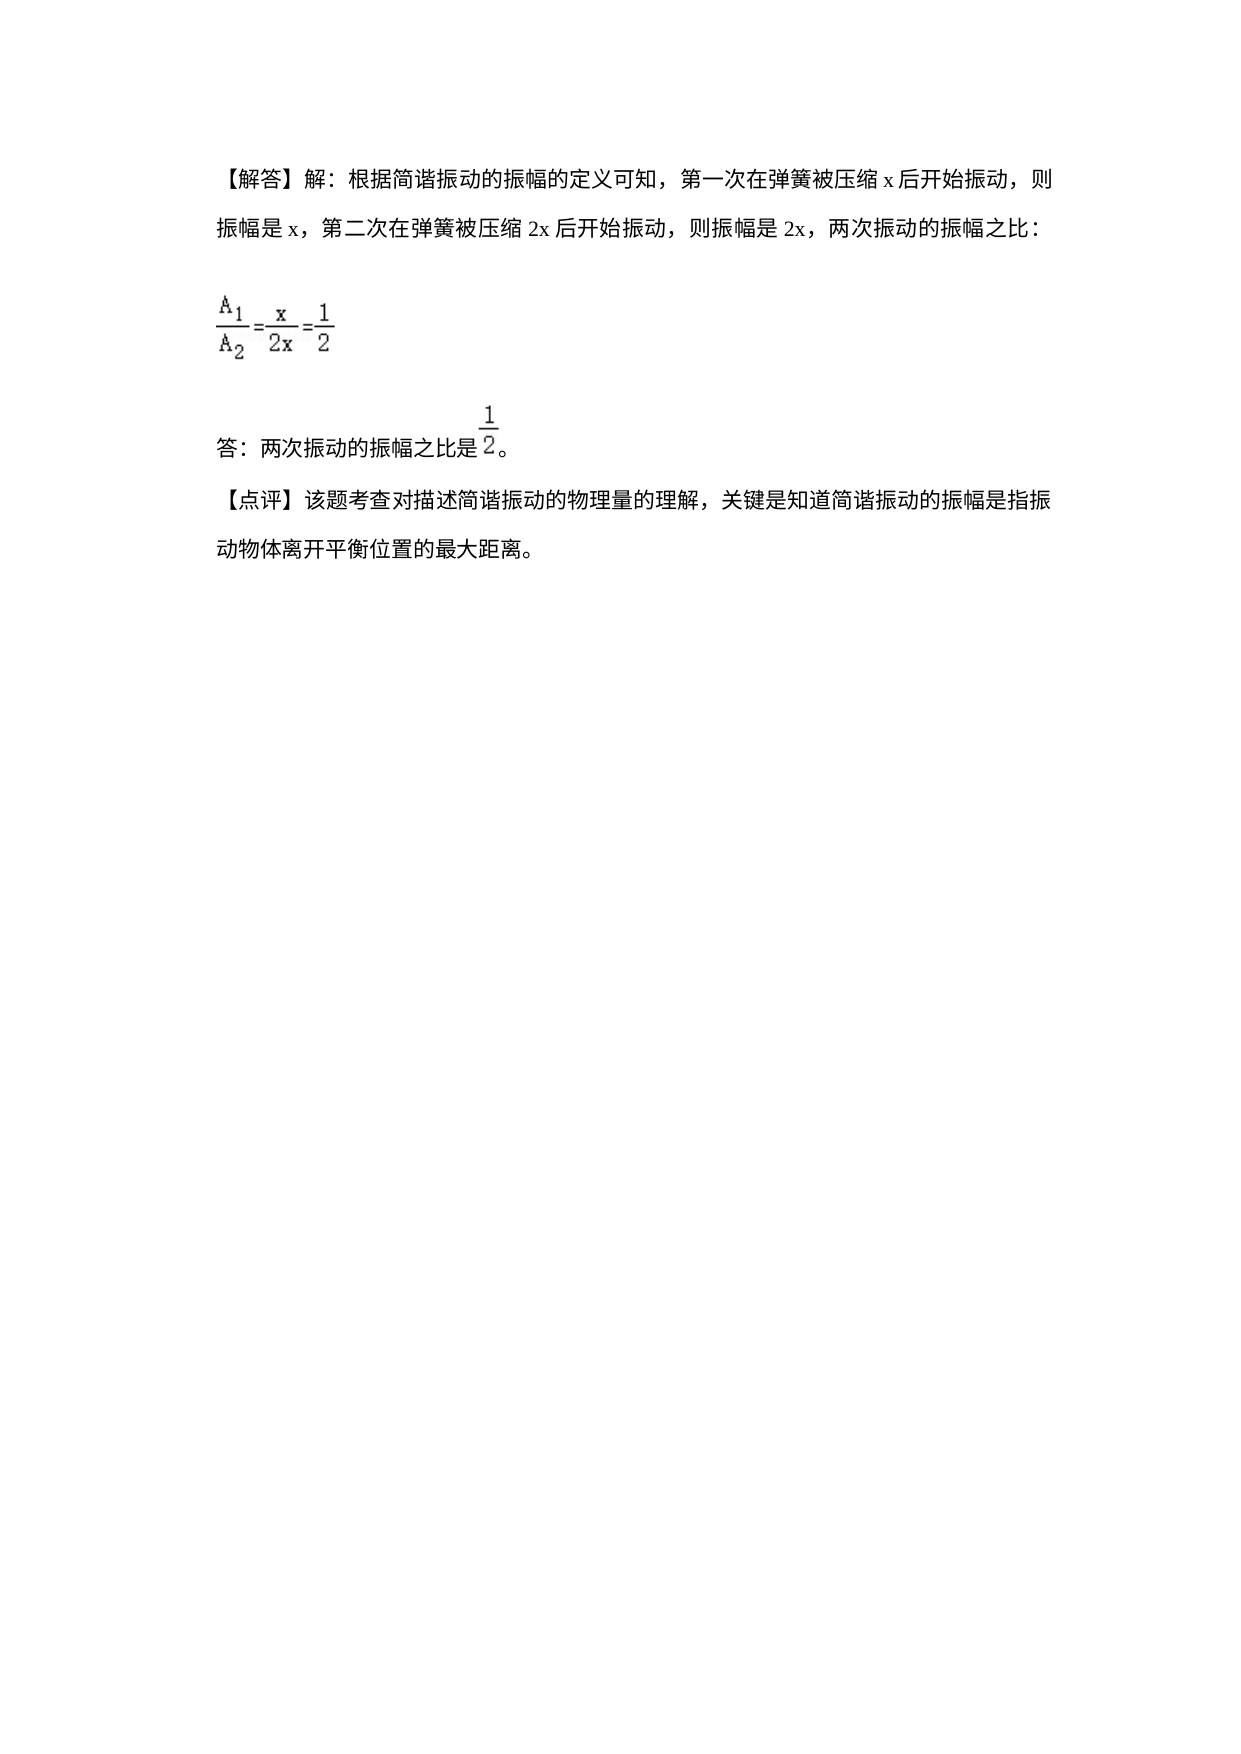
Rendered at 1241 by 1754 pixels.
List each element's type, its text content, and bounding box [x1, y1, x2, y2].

picture [216, 292, 335, 364]
text 【解答】解：根据简谐振动的振幅的定义可知，第一次在弹簧被压缩x后开始振动，则振幅是x，第二次在弹簧被压缩2x后开始振动，则振幅是2x，两次振动的振幅之比： [216, 162, 1053, 389]
text 答：两次振动的振幅之比是。 [216, 402, 1053, 467]
picture [478, 402, 499, 457]
text 【点评】该题考查对描述简谐振动的物理量的理解，关键是知道简谐振动的振幅是指振动物体离开平衡位置的最大距离。 [216, 483, 1053, 564]
